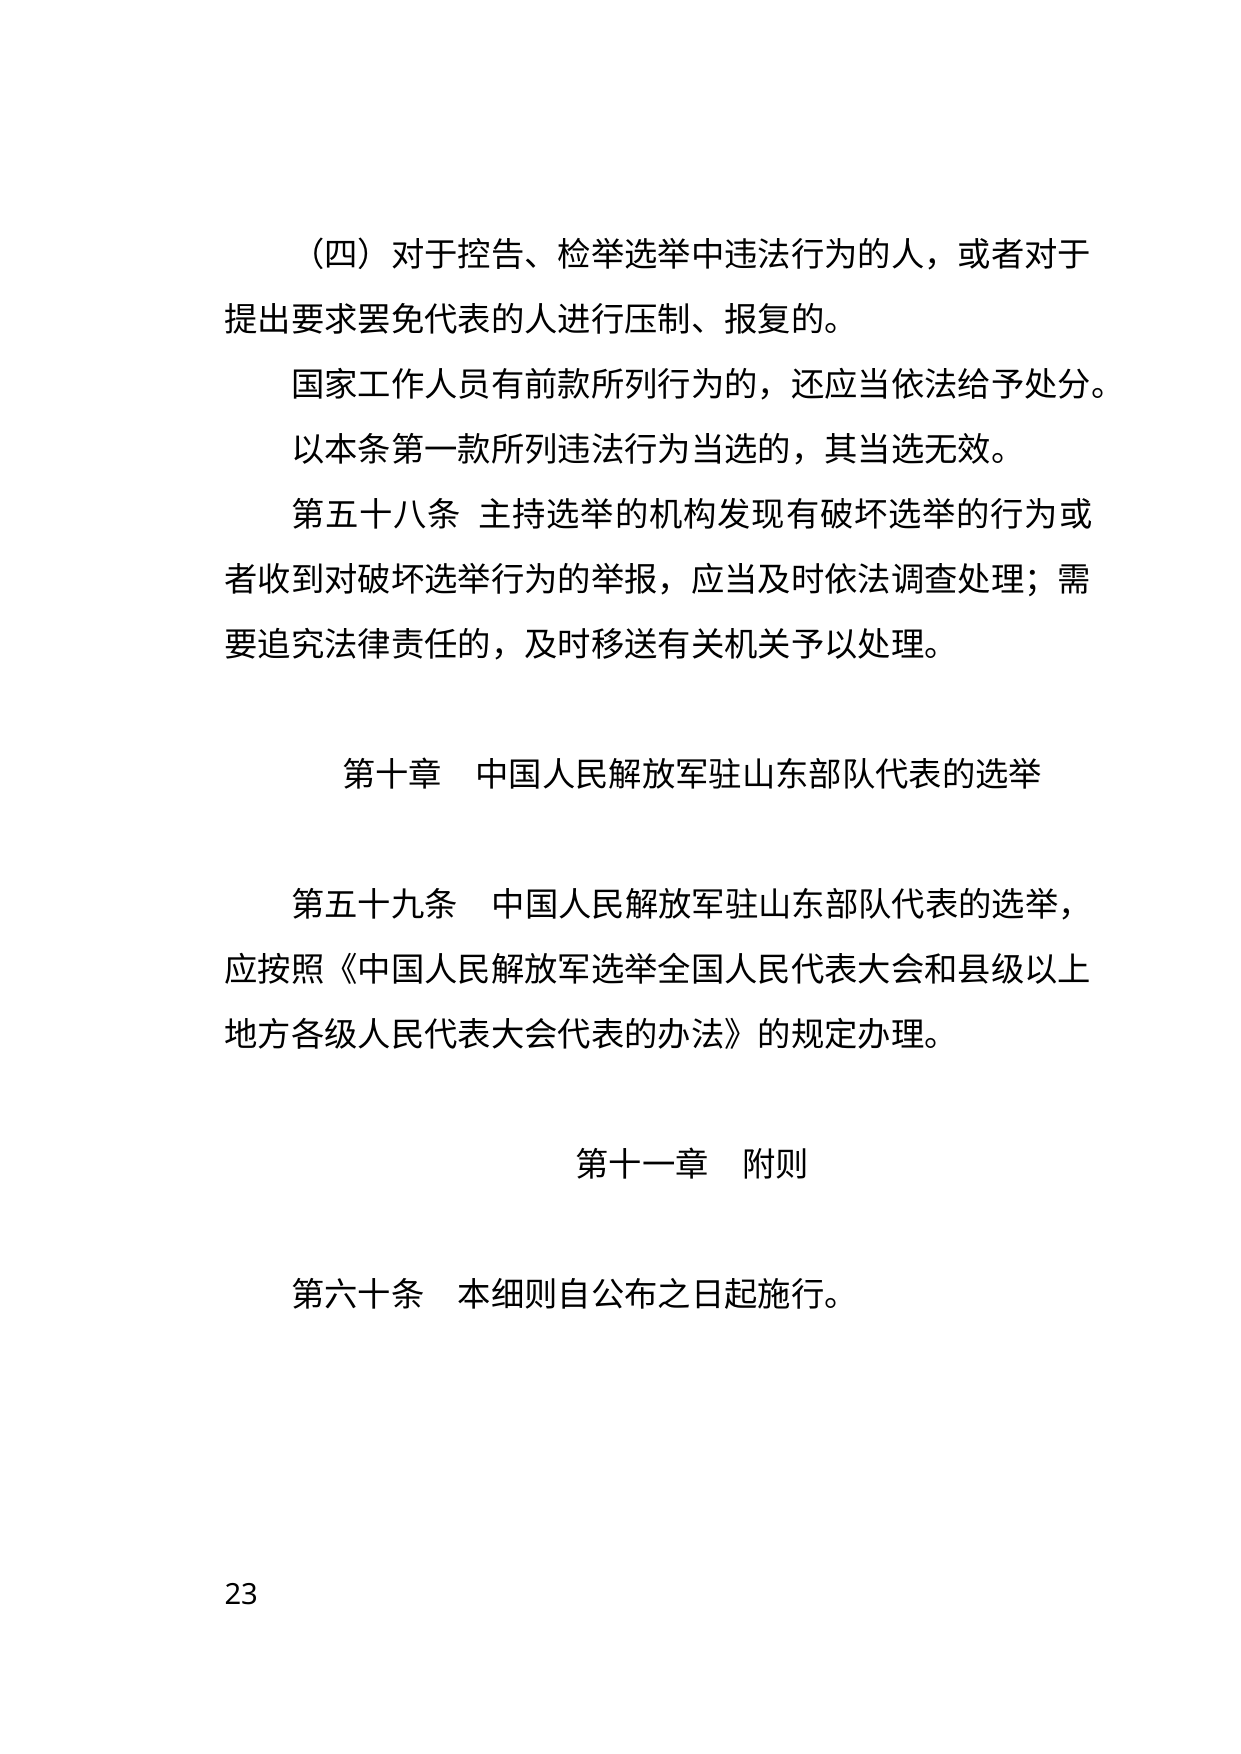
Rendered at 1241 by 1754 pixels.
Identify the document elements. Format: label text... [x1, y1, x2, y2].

text 第六十条 本细则自公布之日起施行。 [224, 1259, 1093, 1324]
text 第十章 中国人民解放军驻山东部队代表的选举 [224, 739, 1093, 804]
text 以本条第一款所列违法行为当选的，其当选无效。 [224, 414, 1093, 479]
text 第十一章 附则 [224, 1129, 1093, 1194]
text 国家工作人员有前款所列行为的，还应当依法给予处分。 [224, 349, 1093, 414]
text 第五十八条 主持选举的机构发现有破坏选举的行为或者收到对破坏选举行为的举报，应当及时依法调查处理；需要追究法律责任的，及时移送有关机关予以处理。 [224, 601, 1093, 674]
text 第五十八条 主持选举的机构发现有破坏选举的行为或者收到对破坏选举行为的举报，应当及时依法调查处理；需要追究法律责任的，及时移送有关机关予以处理。 [224, 479, 1093, 553]
text 第五十九条 中国人民解放军驻山东部队代表的选举，应按照《中国人民解放军选举全国人民代表大会和县级以上地方各级人民代表大会代表的办法》的规定办理。 [224, 869, 1093, 943]
text 第五十九条 中国人民解放军驻山东部队代表的选举，应按照《中国人民解放军选举全国人民代表大会和县级以上地方各级人民代表大会代表的办法》的规定办理。 [224, 991, 1093, 1064]
text （四）对于控告、检举选举中违法行为的人，或者对于提出要求罢免代表的人进行压制、报复的。 [224, 219, 1093, 349]
